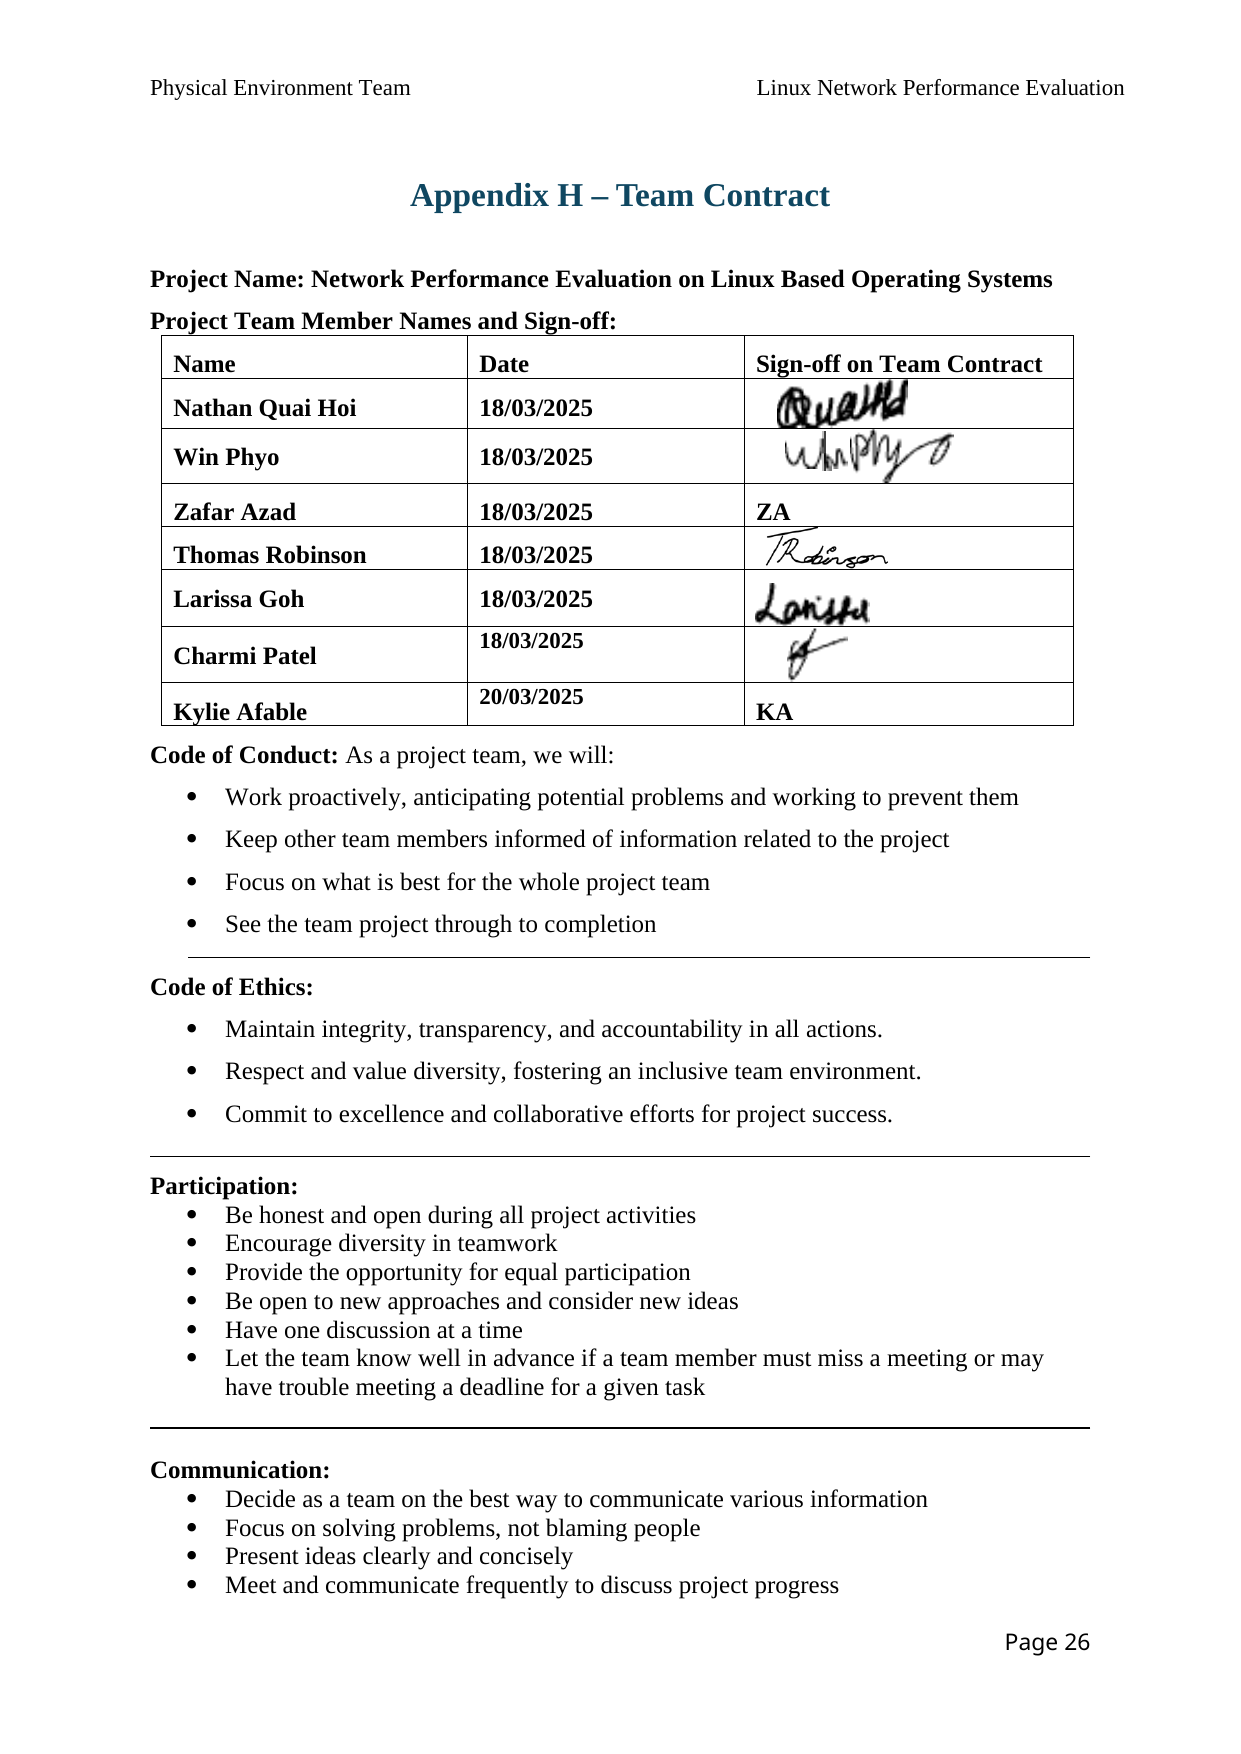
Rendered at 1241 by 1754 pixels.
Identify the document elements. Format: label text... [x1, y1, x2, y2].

table_cell Thomas Robinson [162, 527, 467, 569]
text Participation: [150, 1171, 1090, 1200]
table_cell Kylie Afable [162, 683, 467, 725]
table_cell 18/03/2025 [468, 570, 744, 626]
table_cell [745, 429, 850, 482]
list Encourage diversity in teamwork [187, 1228, 1090, 1257]
list Have one discussion at a time [187, 1315, 1090, 1343]
table_cell ZA [745, 484, 1073, 526]
list Provide the opportunity for equal participation [187, 1257, 1090, 1286]
table_header Name [162, 336, 467, 378]
text Communication: [150, 1455, 1090, 1484]
table_cell 18/03/2025 [468, 429, 744, 482]
picture [777, 379, 908, 428]
picture [785, 431, 848, 471]
list Let the team know well in advance if a team member must miss a meeting or may have trouble meeting a deadline for a given task [187, 1343, 1090, 1401]
text Project Name: Network Performance Evaluation on Linux Based Operating Systems [150, 264, 1090, 293]
table_header Date [468, 336, 744, 378]
table_cell Zafar Azad [162, 484, 467, 526]
picture [765, 526, 889, 569]
table_cell 18/03/2025 [468, 484, 744, 526]
table_cell [745, 627, 787, 682]
list Work proactively, anticipating potential problems and working to prevent them [187, 782, 1090, 811]
table_cell [745, 570, 1073, 626]
list Keep other team members informed of information related to the project [187, 824, 1090, 853]
table_cell 18/03/2025 [468, 627, 744, 682]
picture [755, 583, 870, 682]
table_cell [848, 627, 1073, 682]
list Respect and value diversity, fostering an inclusive team environment. [187, 1056, 1090, 1085]
list Meet and communicate frequently to discuss project progress [187, 1570, 1090, 1599]
table_cell 18/03/2025 [468, 527, 744, 569]
list Be honest and open during all project activities [187, 1200, 1090, 1228]
text Code of Ethics: [150, 972, 1090, 1001]
table_cell [908, 379, 1073, 427]
table_cell Larissa Goh [162, 570, 467, 626]
list Decide as a team on the best way to communicate various information [187, 1484, 1090, 1513]
table_cell 18/03/2025 [468, 379, 744, 427]
list See the team project through to completion [187, 909, 1090, 958]
table_cell 20/03/2025 [468, 683, 744, 725]
text Project Team Member Names and Sign-off: [150, 306, 1090, 335]
table_cell [889, 527, 1073, 569]
table_cell KA [745, 683, 1073, 725]
list Present ideas clearly and concisely [187, 1541, 1090, 1570]
table_cell Charmi Patel [162, 627, 467, 682]
table_cell [745, 527, 765, 569]
table_cell Nathan Quai Hoi [162, 379, 467, 427]
table_cell [954, 429, 1073, 482]
table_cell [745, 379, 777, 427]
subtitle Appendix H – Team Contract [150, 175, 1090, 213]
picture [850, 429, 954, 484]
table_cell Win Phyo [162, 429, 467, 482]
list Commit to excellence and collaborative efforts for project success. [187, 1099, 1090, 1127]
list Focus on what is best for the whole project team [187, 867, 1090, 896]
list Focus on solving problems, not blaming people [187, 1513, 1090, 1541]
list Maintain integrity, transparency, and accountability in all actions. [187, 1014, 1090, 1043]
text Code of Conduct: As a project team, we will: [150, 740, 1090, 769]
list Be open to new approaches and consider new ideas [187, 1286, 1090, 1315]
table_header Sign-off on Team Contract [745, 336, 1073, 378]
